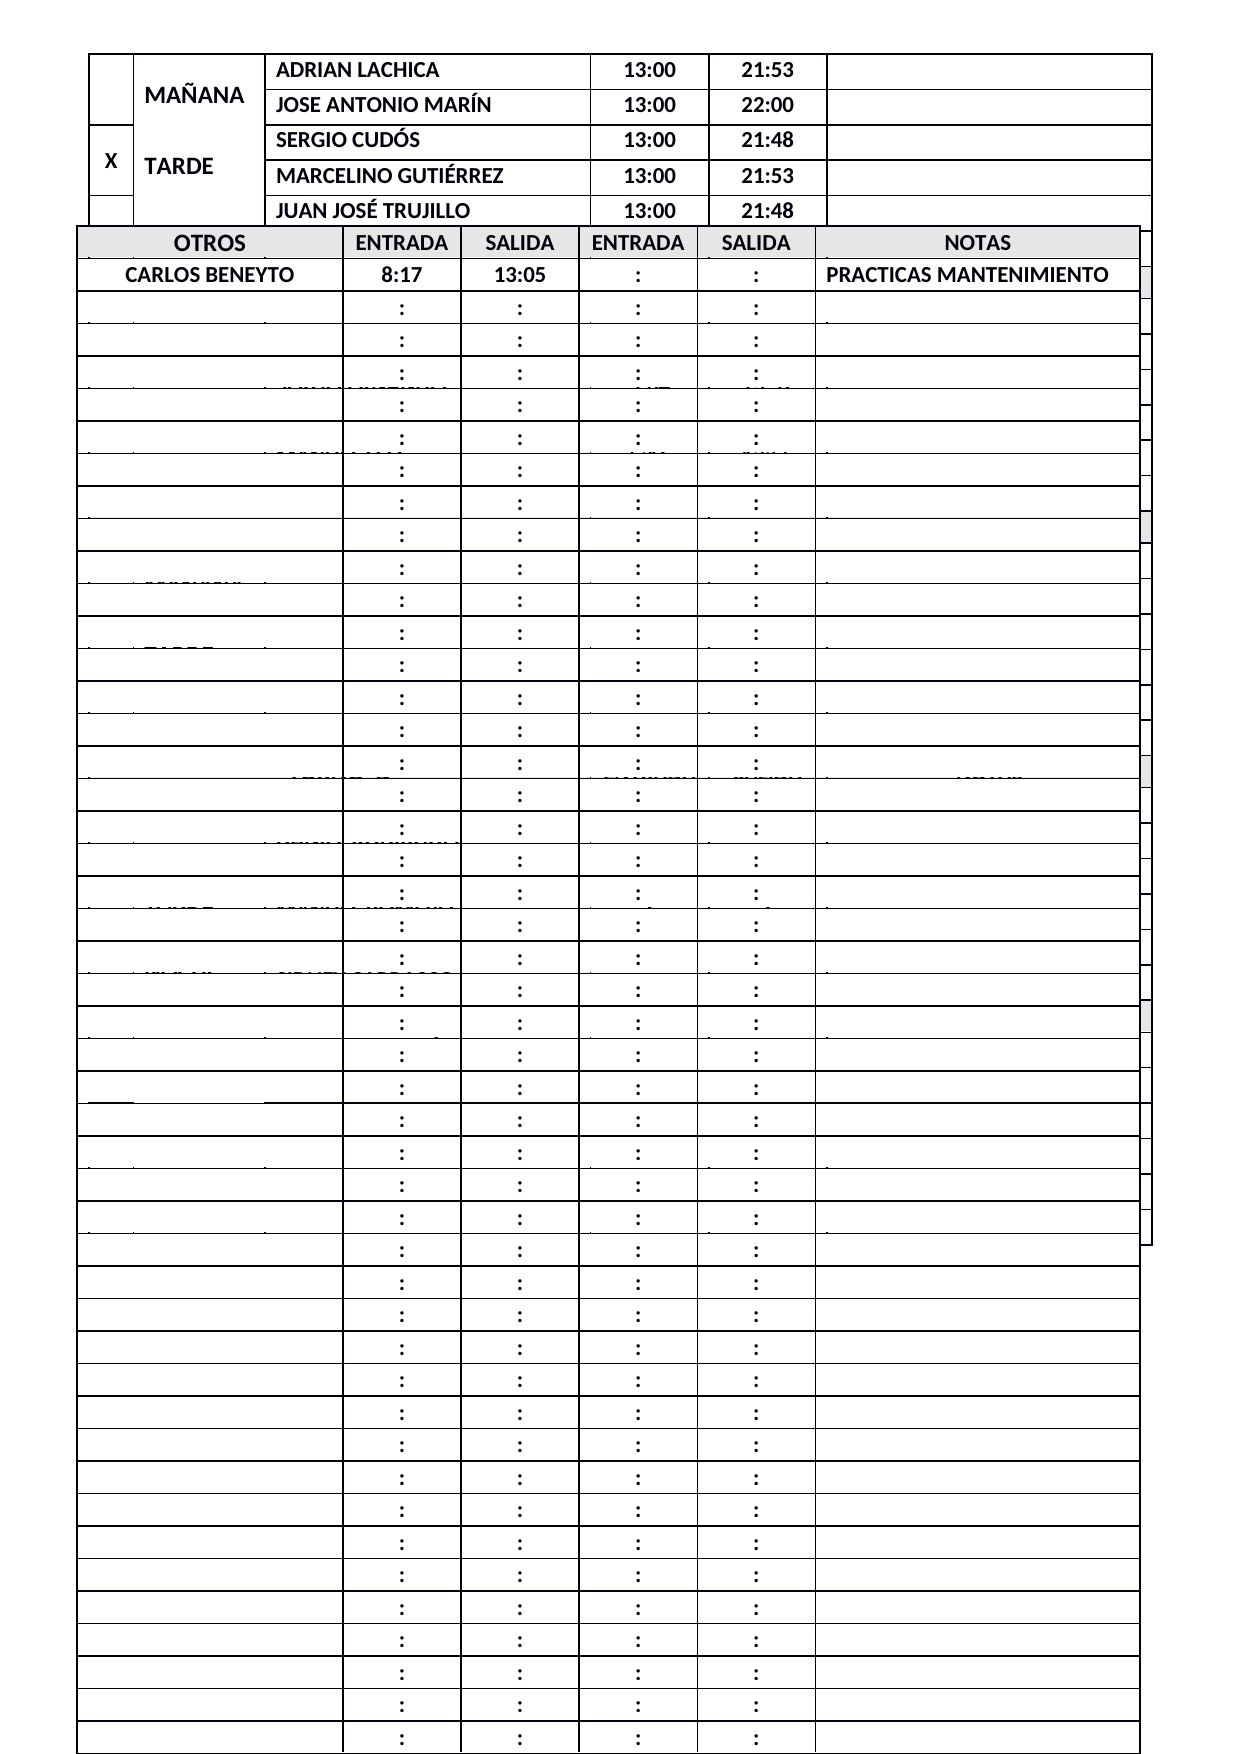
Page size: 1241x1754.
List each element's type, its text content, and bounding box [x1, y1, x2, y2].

table_cell [816, 519, 1139, 550]
table_cell [1141, 859, 1151, 893]
table_cell : [698, 1104, 815, 1135]
table_cell : [462, 552, 578, 582]
table_cell : [580, 1202, 697, 1232]
table_cell [78, 422, 342, 452]
table_cell : [462, 877, 578, 907]
table_cell [78, 1462, 342, 1492]
table_cell [1141, 1068, 1151, 1102]
table_cell [816, 1624, 1139, 1655]
table_cell : [580, 942, 697, 972]
table_cell [1141, 1104, 1151, 1138]
table_cell : [698, 552, 815, 582]
table_cell [1141, 1139, 1151, 1173]
table_cell : [462, 1234, 578, 1265]
table_cell [816, 1104, 1139, 1135]
table_cell : [580, 1169, 697, 1200]
table_cell : [698, 1624, 815, 1655]
table_cell : [698, 584, 815, 615]
table_cell : [462, 812, 578, 842]
table_cell : [344, 519, 460, 550]
table_cell : [344, 682, 460, 712]
table_cell : [698, 1202, 815, 1232]
table_cell [816, 324, 1139, 355]
table_cell [78, 1267, 342, 1297]
table_cell : [462, 1527, 578, 1557]
table_cell : [344, 1462, 460, 1492]
table_cell : [698, 519, 815, 550]
table_cell [78, 389, 342, 420]
table_cell 21:53 [710, 55, 826, 88]
table_cell : [462, 1559, 578, 1590]
table_cell : [580, 584, 697, 615]
table_cell [78, 357, 342, 387]
table_cell : [698, 1397, 815, 1427]
table_cell PRACTICAS MANTENIMIENTO [816, 259, 1139, 290]
table_cell [1141, 650, 1151, 684]
table_cell [816, 584, 1139, 615]
table_cell [1141, 232, 1151, 266]
table_cell : [698, 779, 815, 810]
table_cell : [462, 1169, 578, 1200]
table_cell : [344, 1202, 460, 1232]
table_cell MARCELINO GUTIÉRREZ [266, 161, 590, 195]
table_cell : [462, 1397, 578, 1427]
table_cell : [698, 844, 815, 875]
table_cell [1141, 406, 1151, 439]
table_cell [78, 1234, 342, 1265]
table_cell : [580, 1527, 697, 1557]
table_cell [816, 1039, 1139, 1070]
table_cell : [580, 1722, 697, 1752]
table_cell [78, 1624, 342, 1655]
table_cell ADRIAN LACHICA [266, 55, 590, 88]
table_cell [1141, 721, 1151, 755]
table_header SALIDA [462, 227, 578, 257]
table_cell [78, 1559, 342, 1590]
table_cell [1141, 824, 1151, 858]
table_cell : [462, 292, 578, 322]
table_cell : [580, 259, 697, 290]
table_cell [816, 1072, 1139, 1102]
table_cell : [344, 1494, 460, 1525]
table_cell : [698, 1462, 815, 1492]
table_cell : [462, 1072, 578, 1102]
table_cell : [462, 909, 578, 940]
table_cell : [344, 747, 460, 777]
table_cell [1141, 335, 1151, 368]
table_cell : [698, 487, 815, 517]
table_cell [78, 1397, 342, 1427]
table_cell : [344, 1527, 460, 1557]
table_cell : [580, 682, 697, 712]
table_cell : [344, 1104, 460, 1135]
table_cell [1141, 1033, 1151, 1067]
table_cell [816, 1462, 1139, 1492]
table_cell : [344, 1299, 460, 1330]
table_cell [78, 714, 342, 745]
table_cell [816, 682, 1139, 712]
table_cell : [462, 1299, 578, 1330]
table_cell [78, 779, 342, 810]
table_cell [816, 942, 1139, 972]
table_cell 13:05 [462, 259, 578, 290]
table_cell [828, 90, 1151, 124]
table_cell [816, 649, 1139, 680]
table_cell : [462, 1657, 578, 1687]
table_cell : [580, 552, 697, 582]
table_cell : [462, 617, 578, 647]
table_cell : [344, 1039, 460, 1070]
table_cell : [580, 747, 697, 777]
table_cell [1141, 895, 1151, 928]
table_cell : [580, 617, 697, 647]
table_cell : [698, 389, 815, 420]
table_cell : [580, 389, 697, 420]
table_cell [816, 779, 1139, 810]
table_cell : [580, 1299, 697, 1330]
table_cell [816, 909, 1139, 940]
table_cell : [462, 389, 578, 420]
table_cell [78, 812, 342, 842]
table_cell [78, 1527, 342, 1557]
table_cell : [462, 357, 578, 387]
table_cell [816, 292, 1139, 322]
table_cell [78, 1332, 342, 1362]
table_cell [816, 1364, 1139, 1395]
table_cell JOSE ANTONIO MARÍN [266, 90, 590, 124]
table_cell [816, 454, 1139, 485]
table_cell : [580, 1039, 697, 1070]
table_cell : [698, 292, 815, 322]
table_cell : [580, 487, 697, 517]
table_cell : [462, 454, 578, 485]
table_cell : [580, 974, 697, 1005]
table_cell [816, 1202, 1139, 1232]
table_cell [828, 196, 1151, 230]
table_cell : [462, 779, 578, 810]
table_cell [816, 877, 1139, 907]
table_cell [78, 974, 342, 1005]
table_cell : [698, 1364, 815, 1395]
table_cell : [580, 649, 697, 680]
table_cell 8:17 [344, 259, 460, 290]
table_cell : [462, 1267, 578, 1297]
table_cell : [462, 1689, 578, 1720]
table_cell : [344, 1137, 460, 1167]
table_cell : [462, 942, 578, 972]
table_cell : [462, 584, 578, 615]
table_cell [1141, 930, 1151, 964]
table_cell 13:00 [591, 90, 708, 124]
table_cell : [698, 1657, 815, 1687]
table_cell [78, 877, 342, 907]
table_cell [78, 747, 342, 777]
table_cell : [344, 844, 460, 875]
table_cell : [344, 1559, 460, 1590]
table_cell : [580, 1072, 697, 1102]
table_cell [78, 487, 342, 517]
table_cell : [698, 909, 815, 940]
table_cell [78, 1072, 342, 1102]
table_cell [78, 1137, 342, 1167]
table_cell : [698, 617, 815, 647]
table_cell : [580, 779, 697, 810]
table_cell : [698, 812, 815, 842]
table_cell : [698, 747, 815, 777]
table_cell X [90, 126, 133, 195]
table_cell [828, 126, 1151, 159]
table_cell : [698, 454, 815, 485]
table_cell : [698, 1494, 815, 1525]
table_cell [1141, 370, 1151, 404]
table_header OTROS [78, 227, 342, 257]
table_cell [78, 292, 342, 322]
table_cell [78, 519, 342, 550]
table_cell : [462, 1364, 578, 1395]
table_cell [816, 1657, 1139, 1687]
table_cell : [698, 1722, 815, 1752]
table_cell : [344, 1234, 460, 1265]
table_cell [1141, 441, 1151, 475]
table_cell [816, 1169, 1139, 1200]
table_cell : [698, 1527, 815, 1557]
table_cell : [344, 1429, 460, 1460]
table_cell [78, 682, 342, 712]
table_cell : [580, 1267, 697, 1297]
table_cell : [462, 649, 578, 680]
table_cell [816, 1722, 1139, 1752]
table_cell : [580, 1494, 697, 1525]
table_cell [816, 747, 1139, 777]
table_cell [78, 1299, 342, 1330]
table_cell 13:00 [591, 126, 708, 159]
table_cell [1141, 686, 1151, 719]
table_cell : [462, 1722, 578, 1752]
table_cell [78, 617, 342, 647]
table_cell [816, 389, 1139, 420]
table_cell [78, 844, 342, 875]
table_cell : [580, 1137, 697, 1167]
table_cell : [344, 389, 460, 420]
table_cell [816, 487, 1139, 517]
table_cell : [462, 1462, 578, 1492]
table_cell : [698, 1234, 815, 1265]
table_cell : [462, 844, 578, 875]
table_cell : [344, 357, 460, 387]
table_cell [78, 1429, 342, 1460]
table_cell : [344, 422, 460, 452]
table_cell : [462, 747, 578, 777]
table_cell [1141, 615, 1151, 648]
table_cell [828, 161, 1151, 195]
table_cell : [344, 1007, 460, 1037]
table_cell : [580, 714, 697, 745]
table_cell : [462, 1494, 578, 1525]
table_cell [78, 454, 342, 485]
table_cell [78, 942, 342, 972]
table_cell : [698, 942, 815, 972]
table_cell : [698, 422, 815, 452]
table_cell : [580, 1592, 697, 1622]
table_cell [78, 552, 342, 582]
table_cell : [580, 1624, 697, 1655]
table_cell [90, 55, 133, 124]
table_cell : [698, 1169, 815, 1200]
table_cell [816, 1137, 1139, 1167]
table_cell [816, 1689, 1139, 1720]
table_cell [816, 357, 1139, 387]
table_cell [78, 584, 342, 615]
table_cell : [344, 1332, 460, 1362]
table_cell : [344, 584, 460, 615]
table_cell : [462, 1104, 578, 1135]
table_cell : [462, 1202, 578, 1232]
table_cell : [462, 714, 578, 745]
table_cell : [344, 974, 460, 1005]
table_cell : [344, 324, 460, 355]
table_cell : [344, 454, 460, 485]
table_cell : [580, 1559, 697, 1590]
table_cell [816, 1397, 1139, 1427]
table_cell : [580, 1364, 697, 1395]
table_cell [90, 196, 133, 225]
table_cell : [580, 812, 697, 842]
table_cell : [698, 1299, 815, 1330]
table_cell : [698, 1559, 815, 1590]
table_cell [816, 1267, 1139, 1297]
table_header SALIDA [698, 227, 815, 257]
table_cell : [344, 292, 460, 322]
table_cell [78, 1689, 342, 1720]
table_cell : [344, 779, 460, 810]
table_cell [78, 1202, 342, 1232]
table_cell : [462, 974, 578, 1005]
table_cell [1141, 299, 1151, 333]
table_cell [816, 844, 1139, 875]
table_cell : [698, 682, 815, 712]
table_cell : [580, 844, 697, 875]
table_cell : [698, 877, 815, 907]
table_cell : [344, 909, 460, 940]
table_cell 13:00 [591, 55, 708, 88]
table_cell : [698, 259, 815, 290]
table_cell [816, 714, 1139, 745]
table_cell : [698, 1592, 815, 1622]
table_cell [816, 1429, 1139, 1460]
table_cell : [462, 1137, 578, 1167]
table_cell : [344, 1689, 460, 1720]
table_cell : [462, 1429, 578, 1460]
table_cell : [344, 1169, 460, 1200]
table_cell : [580, 292, 697, 322]
table_cell [816, 1234, 1139, 1265]
table_cell : [344, 1364, 460, 1395]
table_cell : [580, 1689, 697, 1720]
table_cell : [462, 487, 578, 517]
table_cell : [462, 1332, 578, 1362]
table_cell : [580, 1104, 697, 1135]
table_cell 21:48 [710, 126, 826, 159]
table_cell [1141, 476, 1151, 510]
table_cell MAÑANA TARDE NOCHE [134, 55, 264, 225]
table_cell [78, 1494, 342, 1525]
table_cell : [344, 1624, 460, 1655]
table_cell [1141, 966, 1151, 999]
table_cell : [344, 1397, 460, 1427]
table_cell : [344, 1722, 460, 1752]
table_cell : [580, 454, 697, 485]
table_cell : [698, 1137, 815, 1167]
table_cell : [344, 552, 460, 582]
table_cell : [344, 1657, 460, 1687]
table_cell [816, 422, 1139, 452]
table_cell : [580, 1429, 697, 1460]
table_cell [78, 909, 342, 940]
table_cell [816, 1332, 1139, 1362]
table_cell : [344, 617, 460, 647]
table_cell : [698, 1072, 815, 1102]
table_cell : [580, 1007, 697, 1037]
table_cell : [462, 422, 578, 452]
table_cell : [580, 357, 697, 387]
table_cell [816, 812, 1139, 842]
table_cell 13:00 [591, 161, 708, 195]
table_cell : [344, 714, 460, 745]
table_cell : [344, 877, 460, 907]
table_cell 22:00 [710, 90, 826, 124]
table_cell : [344, 942, 460, 972]
table_cell [78, 1592, 342, 1622]
table_cell 21:48 [710, 196, 826, 225]
table_cell : [462, 1007, 578, 1037]
table_cell CARLOS BENEYTO [78, 259, 342, 290]
table_cell : [580, 1657, 697, 1687]
table_cell : [698, 714, 815, 745]
table_cell [816, 1592, 1139, 1622]
table_cell [78, 1364, 342, 1395]
table_cell [816, 1007, 1139, 1037]
table_cell [78, 1007, 342, 1037]
table_cell 21:53 [710, 161, 826, 195]
table_header ENTRADA [580, 227, 697, 257]
table_cell : [344, 812, 460, 842]
table_cell [78, 1722, 342, 1752]
table_cell [78, 649, 342, 680]
table_cell [78, 1104, 342, 1135]
table_cell [1141, 1175, 1151, 1208]
table_cell [816, 1494, 1139, 1525]
table_cell : [344, 1592, 460, 1622]
table_cell : [698, 357, 815, 387]
table_cell : [698, 1267, 815, 1297]
table_cell : [698, 1689, 815, 1720]
table_cell : [344, 1072, 460, 1102]
table_cell : [344, 649, 460, 680]
table_cell : [462, 324, 578, 355]
table_cell : [462, 1039, 578, 1070]
table_cell JUAN JOSÉ TRUJILLO [266, 196, 590, 225]
table_cell [1141, 788, 1151, 822]
table_cell [816, 1299, 1139, 1330]
table_cell : [580, 1462, 697, 1492]
table_cell : [698, 324, 815, 355]
table_cell : [580, 1234, 697, 1265]
table_cell : [462, 682, 578, 712]
table_cell : [580, 909, 697, 940]
table_cell : [344, 487, 460, 517]
table_cell : [580, 877, 697, 907]
table_cell [1141, 544, 1151, 578]
table_cell SERGIO CUDÓS [266, 126, 590, 159]
table_cell : [698, 1429, 815, 1460]
table_cell : [698, 1007, 815, 1037]
table_cell : [344, 1267, 460, 1297]
table_cell : [580, 1397, 697, 1427]
table_cell : [462, 1624, 578, 1655]
table_cell [816, 1527, 1139, 1557]
table_cell [78, 324, 342, 355]
table_cell [1141, 579, 1151, 613]
table_cell : [580, 519, 697, 550]
table_cell [828, 55, 1151, 88]
table_cell : [580, 422, 697, 452]
table_cell [816, 974, 1139, 1005]
table_header NOTAS [816, 227, 1139, 257]
table_cell [816, 617, 1139, 647]
table_header ENTRADA [344, 227, 460, 257]
table_cell : [698, 1039, 815, 1070]
table_cell : [698, 974, 815, 1005]
table_cell : [698, 1332, 815, 1362]
table_cell : [698, 649, 815, 680]
table_cell : [462, 519, 578, 550]
table_cell [816, 1559, 1139, 1590]
table_cell 13:00 [591, 196, 708, 225]
table_cell [1141, 1210, 1151, 1244]
table_cell [78, 1169, 342, 1200]
table_cell : [462, 1592, 578, 1622]
table_cell [816, 552, 1139, 582]
table_cell [78, 1039, 342, 1070]
table_cell : [580, 1332, 697, 1362]
table_cell [78, 1657, 342, 1687]
table_cell : [580, 324, 697, 355]
